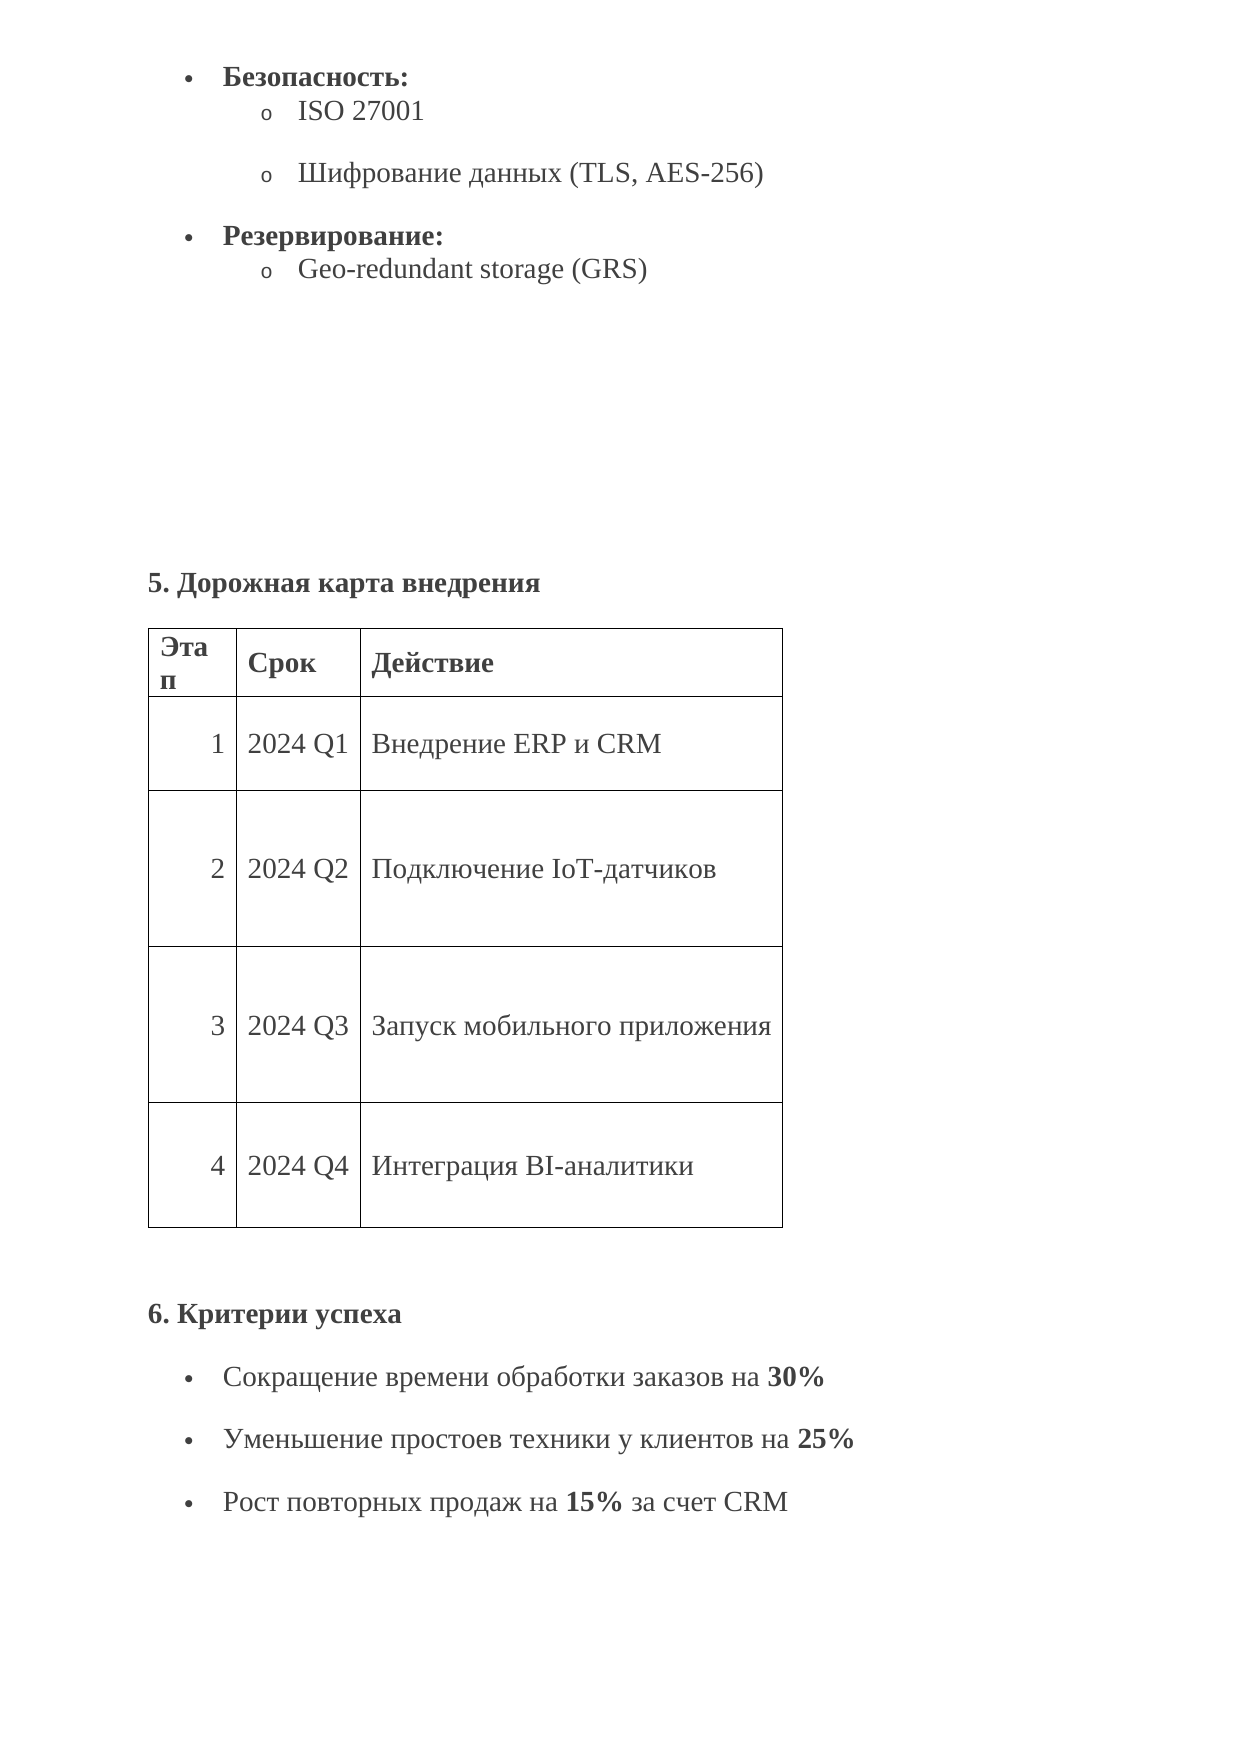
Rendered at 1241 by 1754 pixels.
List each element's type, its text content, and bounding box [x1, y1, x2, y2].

table_cell Запуск мобильного приложения [361, 947, 782, 1102]
list Уменьшение простоев техники у клиентов на 25% [185, 1421, 1169, 1455]
list Geo-redundant storage (GRS) [260, 252, 1169, 285]
table_cell 1 [149, 697, 236, 790]
list Безопасность: [185, 59, 1169, 93]
table_cell 2024 Q4 [237, 1103, 360, 1227]
table_header Этап [149, 629, 236, 696]
table_cell 2 [149, 791, 236, 946]
table_cell 2024 Q2 [237, 791, 360, 946]
table_cell Внедрение ERP и CRM [361, 697, 782, 790]
table_cell Интеграция BI-аналитики [361, 1103, 782, 1227]
subtitle 5. Дорожная карта внедрения [148, 565, 1169, 599]
table_cell 2024 Q1 [237, 697, 360, 790]
list ISO 27001 [260, 93, 1169, 126]
table_cell 4 [149, 1103, 236, 1227]
subtitle 6. Критерии успеха [148, 1296, 1169, 1329]
table_header Срок [237, 629, 360, 696]
list Рост повторных продаж на 15% за счет CRM [185, 1484, 1169, 1518]
table_cell 2024 Q3 [237, 947, 360, 1102]
table_cell Подключение IoT-датчиков [361, 791, 782, 946]
table_header Действие [361, 629, 782, 696]
list Шифрование данных (TLS, AES-256) [260, 155, 1169, 189]
table_cell 3 [149, 947, 236, 1102]
list Резервирование: [185, 218, 1169, 252]
list Сокращение времени обработки заказов на 30% [185, 1359, 1169, 1392]
